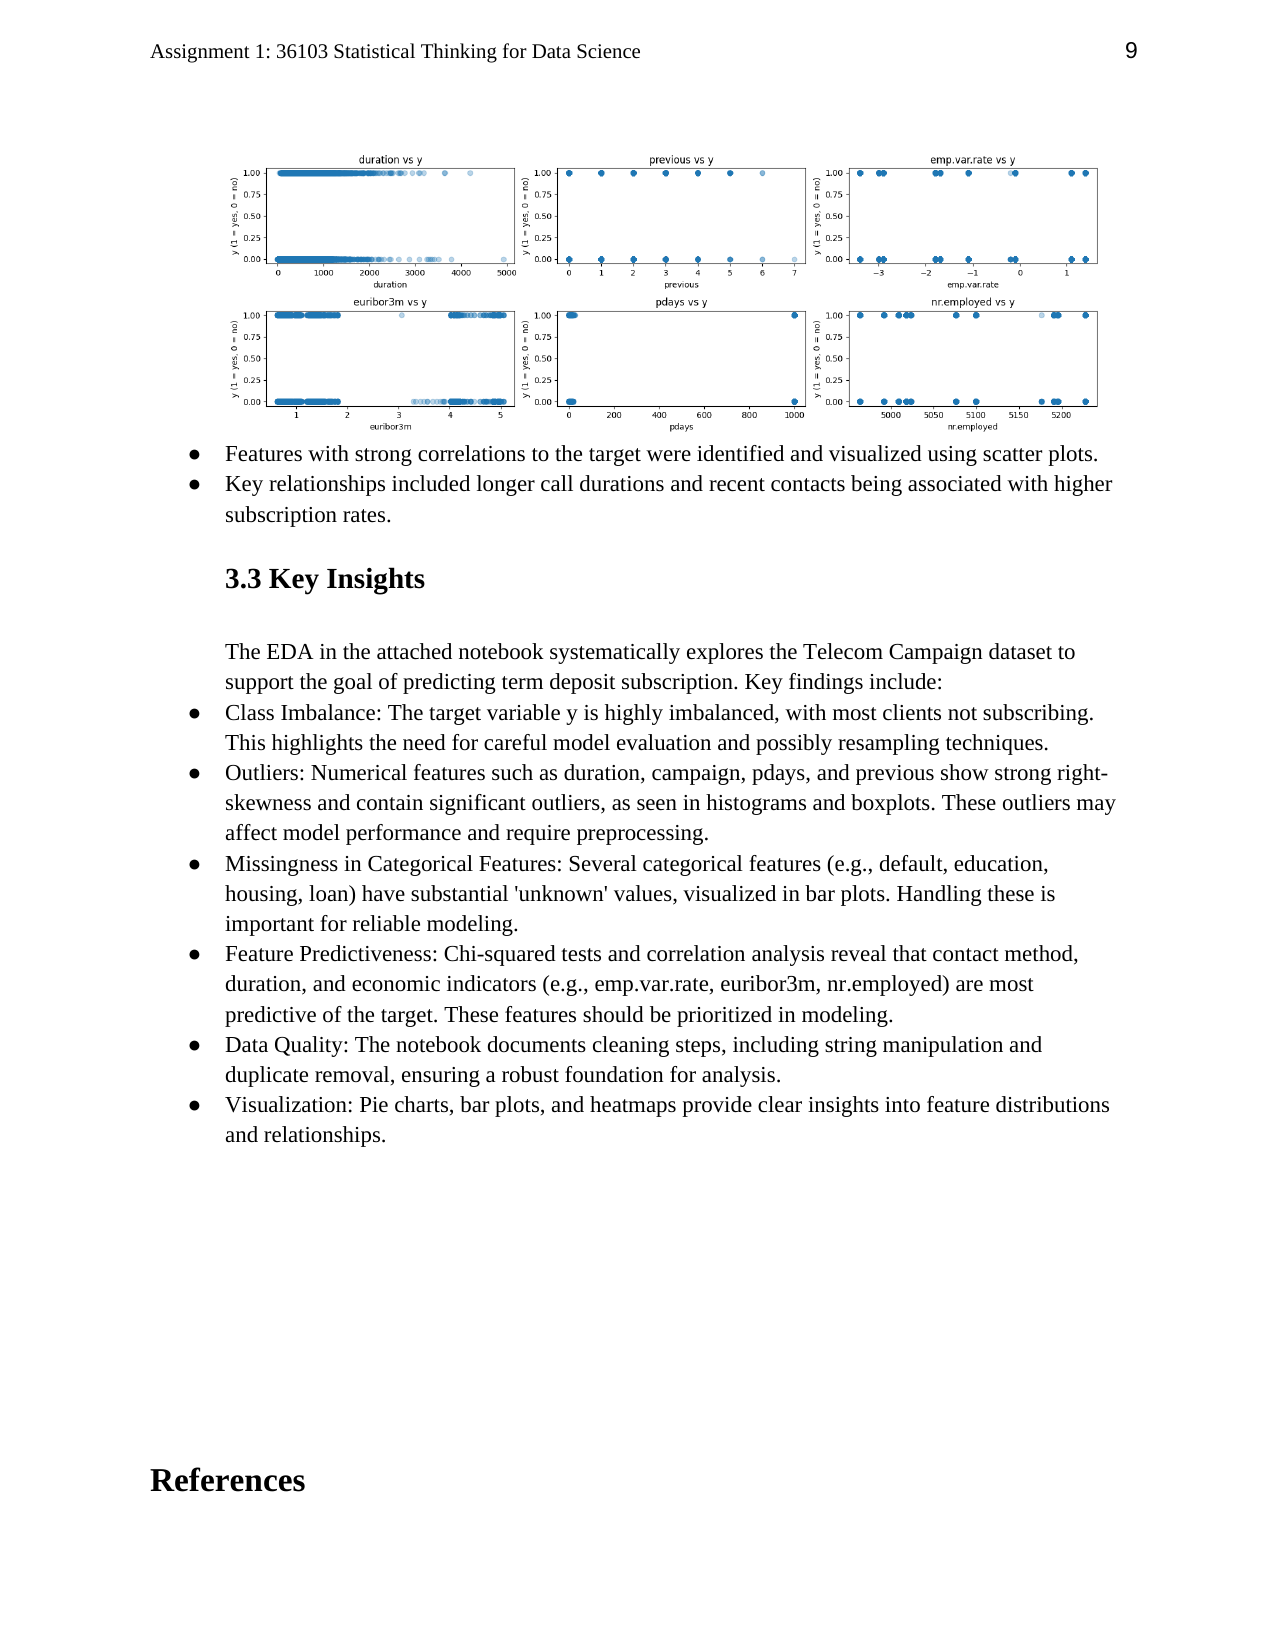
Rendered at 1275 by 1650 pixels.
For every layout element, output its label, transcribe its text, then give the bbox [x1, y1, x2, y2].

text References [150, 1460, 1125, 1498]
text The EDA in the attached notebook systematically explores the Telecom Campaign dataset to support the goal of predicting term deposit subscription. Key findings include: [225, 638, 1125, 695]
picture [225, 150, 1102, 437]
list Features with strong correlations to the target were identified and visualized using scatter plots. [187, 440, 1125, 467]
text 3.3 Key Insights [150, 561, 1125, 595]
list Key relationships included longer call durations and recent contacts being associated with higher subscription rates. [187, 471, 1125, 527]
list Outliers: Numerical features such as duration, campaign, pdays, and previous show strong right-skewness and contain significant outliers, as seen in histograms and boxplots. These outliers may affect model performance and require preprocessing. [187, 759, 1125, 846]
list Data Quality: The notebook documents cleaning steps, including string manipulation and duplicate removal, ensuring a robust foundation for analysis. [187, 1031, 1125, 1087]
list Visualization: Pie charts, bar plots, and heatmaps provide clear insights into feature distributions and relationships. [187, 1091, 1125, 1148]
list Class Imbalance: The target variable y is highly imbalanced, with most clients not subscribing. This highlights the need for careful model evaluation and possibly resampling techniques. [187, 699, 1125, 755]
list Missingness in Categorical Features: Several categorical features (e.g., default, education, housing, loan) have substantial 'unknown' values, visualized in bar plots. Handling these is important for reliable modeling. [187, 850, 1125, 936]
list Feature Predictiveness: Chi-squared tests and correlation analysis reveal that contact method, duration, and economic indicators (e.g., emp.var.rate, euribor3m, nr.employed) are most predictive of the target. These features should be prioritized in modeling. [187, 940, 1125, 1027]
